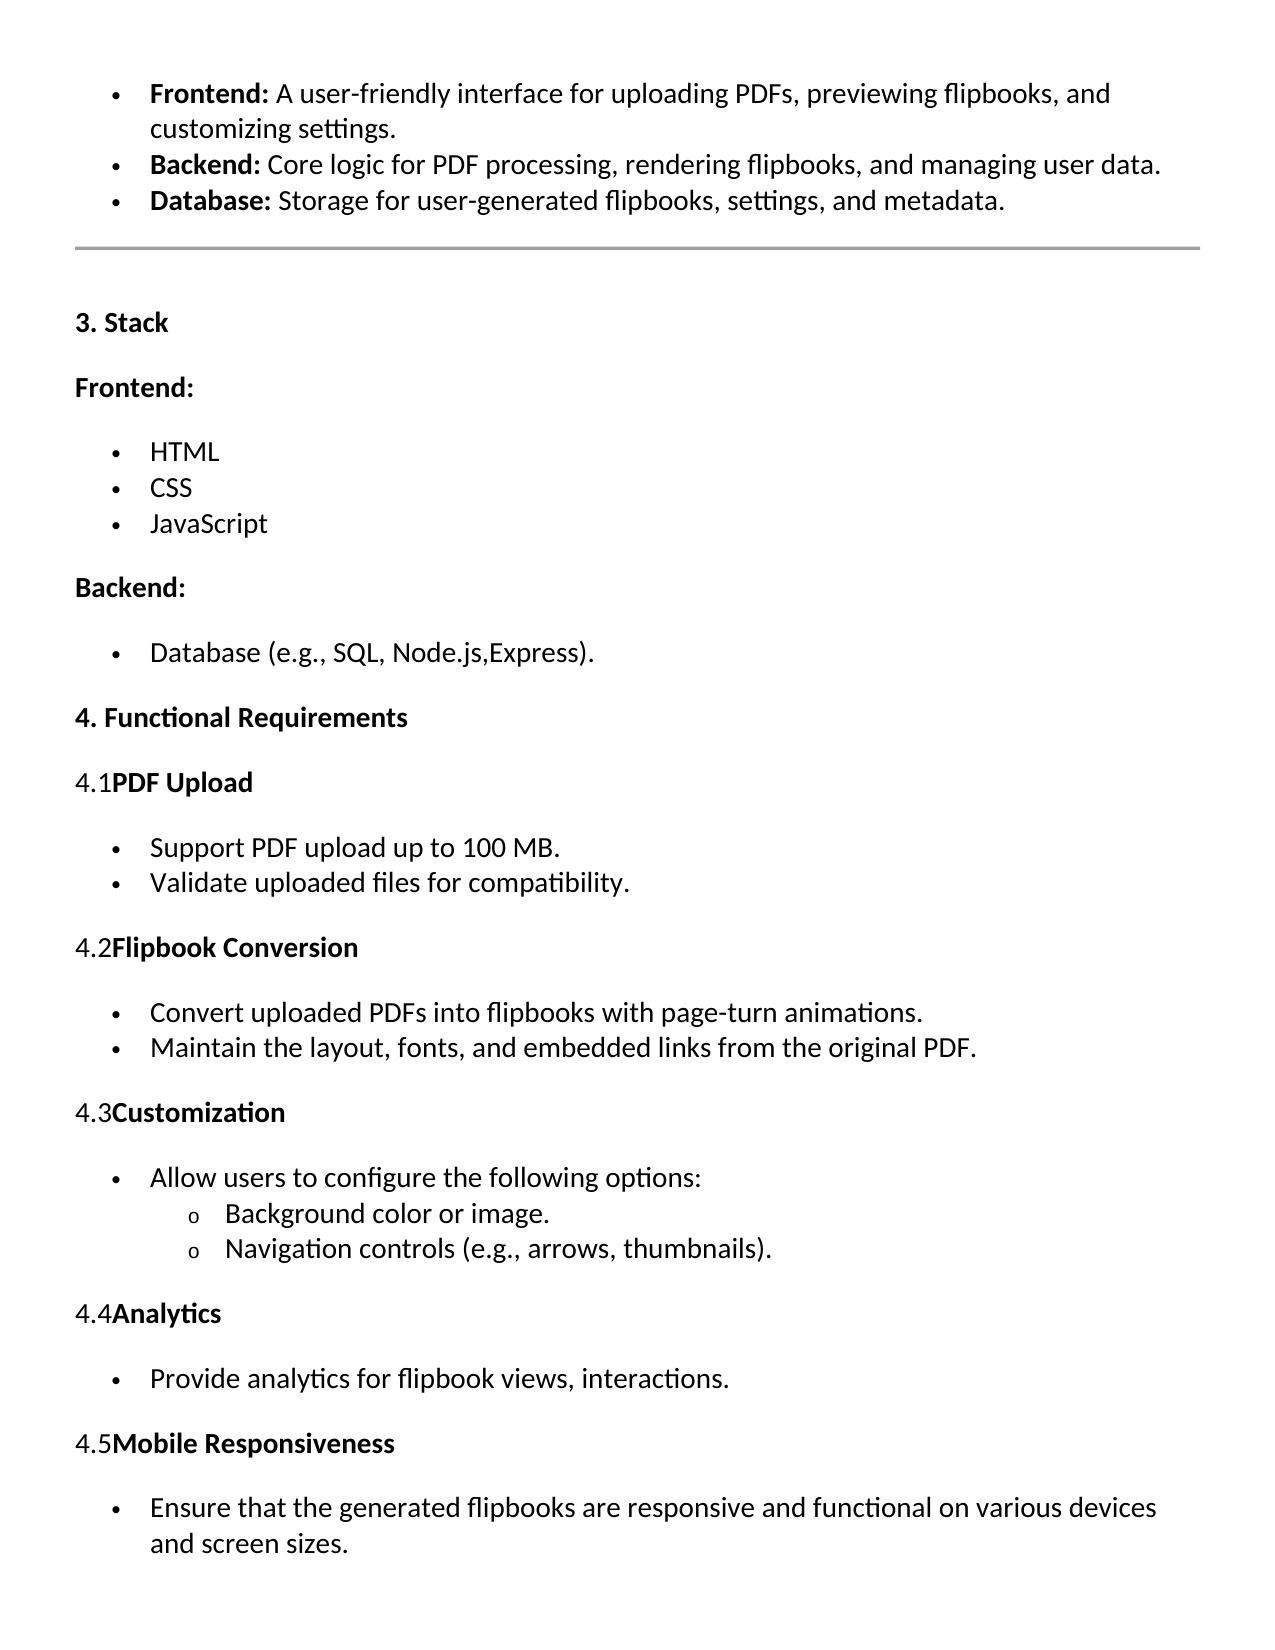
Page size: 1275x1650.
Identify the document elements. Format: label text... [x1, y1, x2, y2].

list Database (e.g., SQL, Node.js,Express). [112, 634, 1200, 670]
list Frontend: A user-friendly interface for uploading PDFs, previewing flipbooks, and customizing settings. [112, 75, 1200, 146]
list Database: Storage for user-generated flipbooks, settings, and metadata. [112, 182, 1200, 217]
text 4.4Analytics [75, 1295, 1200, 1331]
list Validate uploaded files for compatibility. [112, 864, 1200, 900]
list Maintain the layout, fonts, and embedded links from the original PDF. [112, 1029, 1200, 1065]
list Allow users to configure the following options: [112, 1159, 1200, 1195]
text 4.1PDF Upload [75, 764, 1200, 799]
list CSS [112, 469, 1200, 505]
text 4.3Customization [75, 1094, 1200, 1130]
list Convert uploaded PDFs into flipbooks with page-turn animations. [112, 994, 1200, 1029]
text Backend: [75, 569, 1200, 605]
list JavaScript [112, 505, 1200, 540]
text 4. Functional Requirements [75, 699, 1200, 735]
text 4.2Flipbook Conversion [75, 929, 1200, 965]
list Navigation controls (e.g., arrows, thumbnails). [187, 1230, 1200, 1266]
list Support PDF upload up to 100 MB. [112, 829, 1200, 864]
list HTML [112, 433, 1200, 469]
text 4.5Mobile Responsiveness [75, 1425, 1200, 1460]
text 3. Stack [75, 304, 1200, 339]
list Provide analytics for flipbook views, interactions. [112, 1360, 1200, 1396]
text Frontend: [75, 369, 1200, 404]
list Background color or image. [187, 1195, 1200, 1230]
list Ensure that the generated flipbooks are responsive and functional on various devices and screen sizes. [112, 1489, 1200, 1561]
list Backend: Core logic for PDF processing, rendering flipbooks, and managing user data. [112, 146, 1200, 182]
